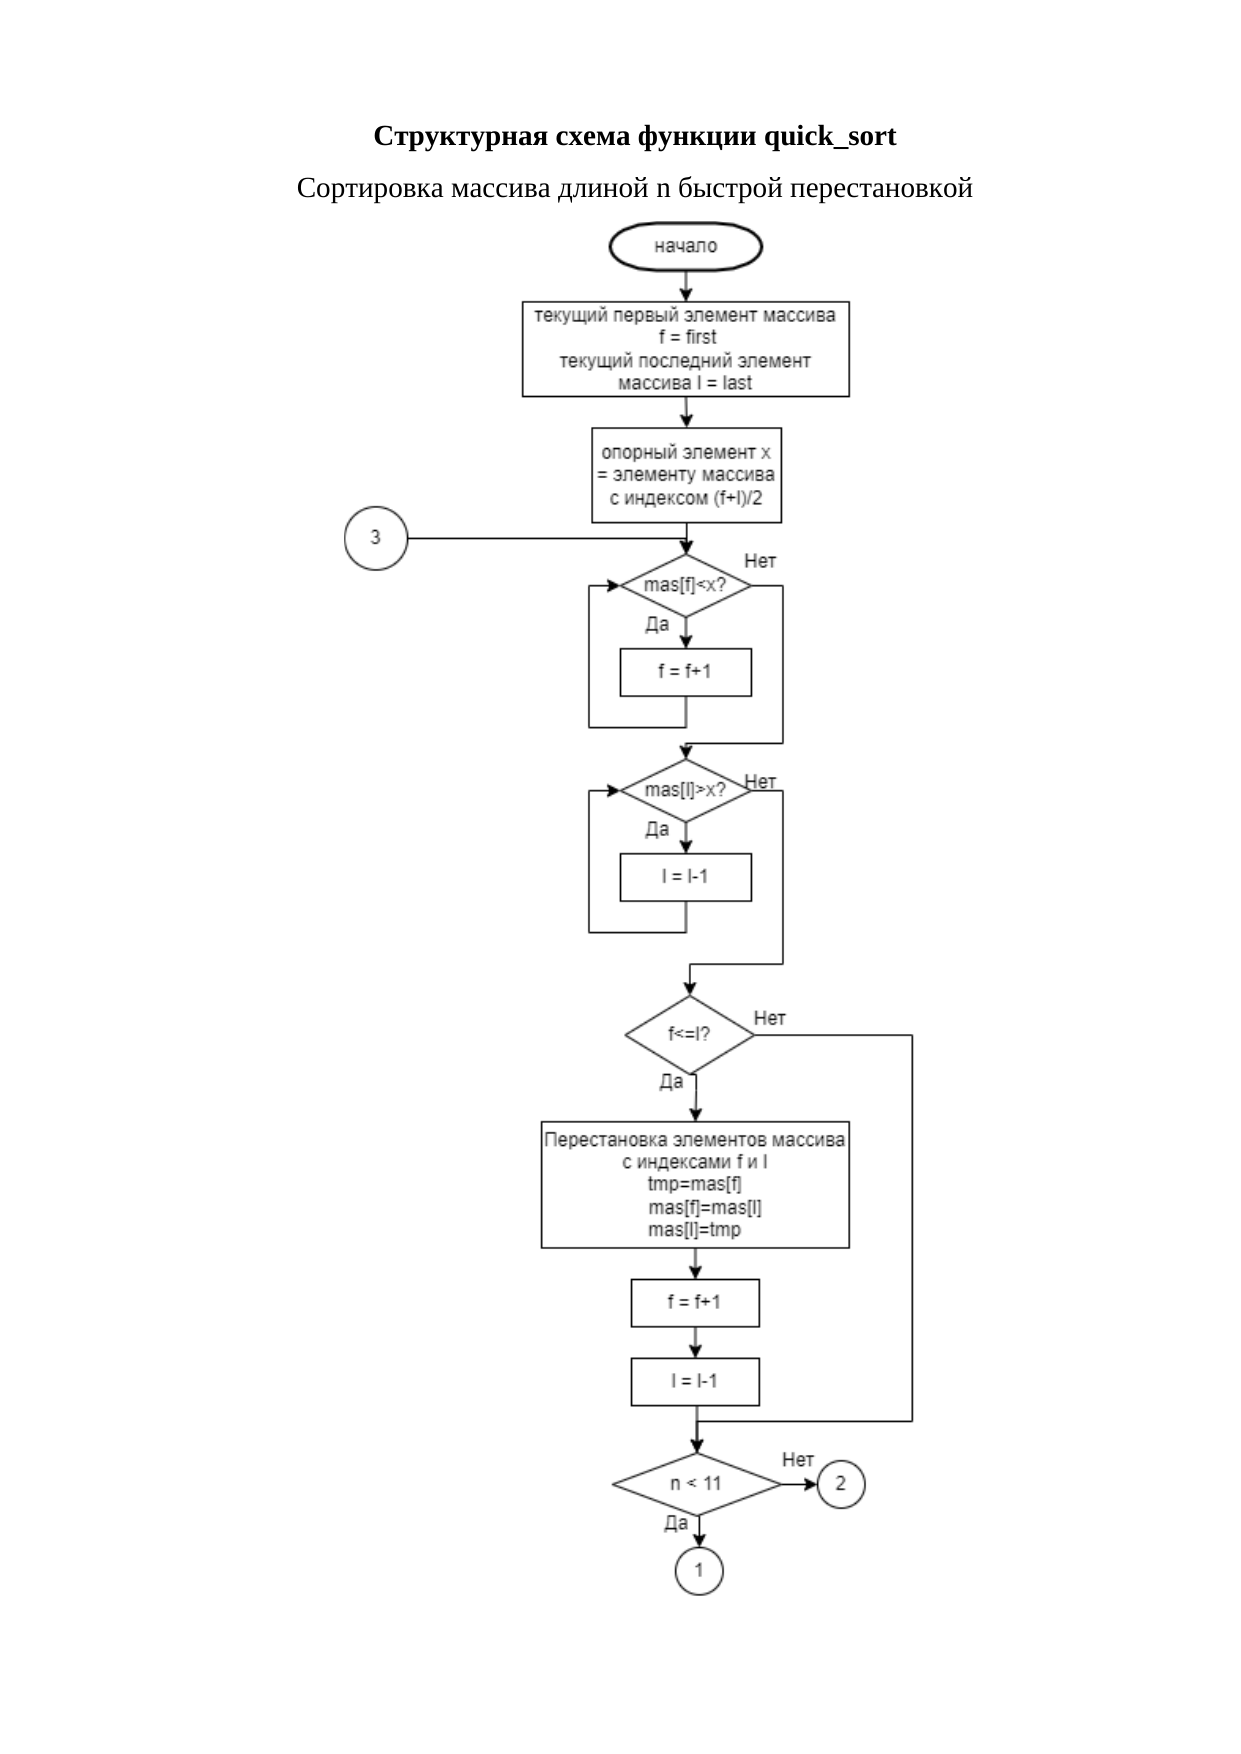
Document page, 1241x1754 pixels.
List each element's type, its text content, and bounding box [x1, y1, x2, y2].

text Сортировка массива длиной n быстрой перестановкой [118, 170, 1152, 203]
text Структурная схема функции quick_sort [118, 118, 1152, 152]
picture [344, 221, 926, 1627]
